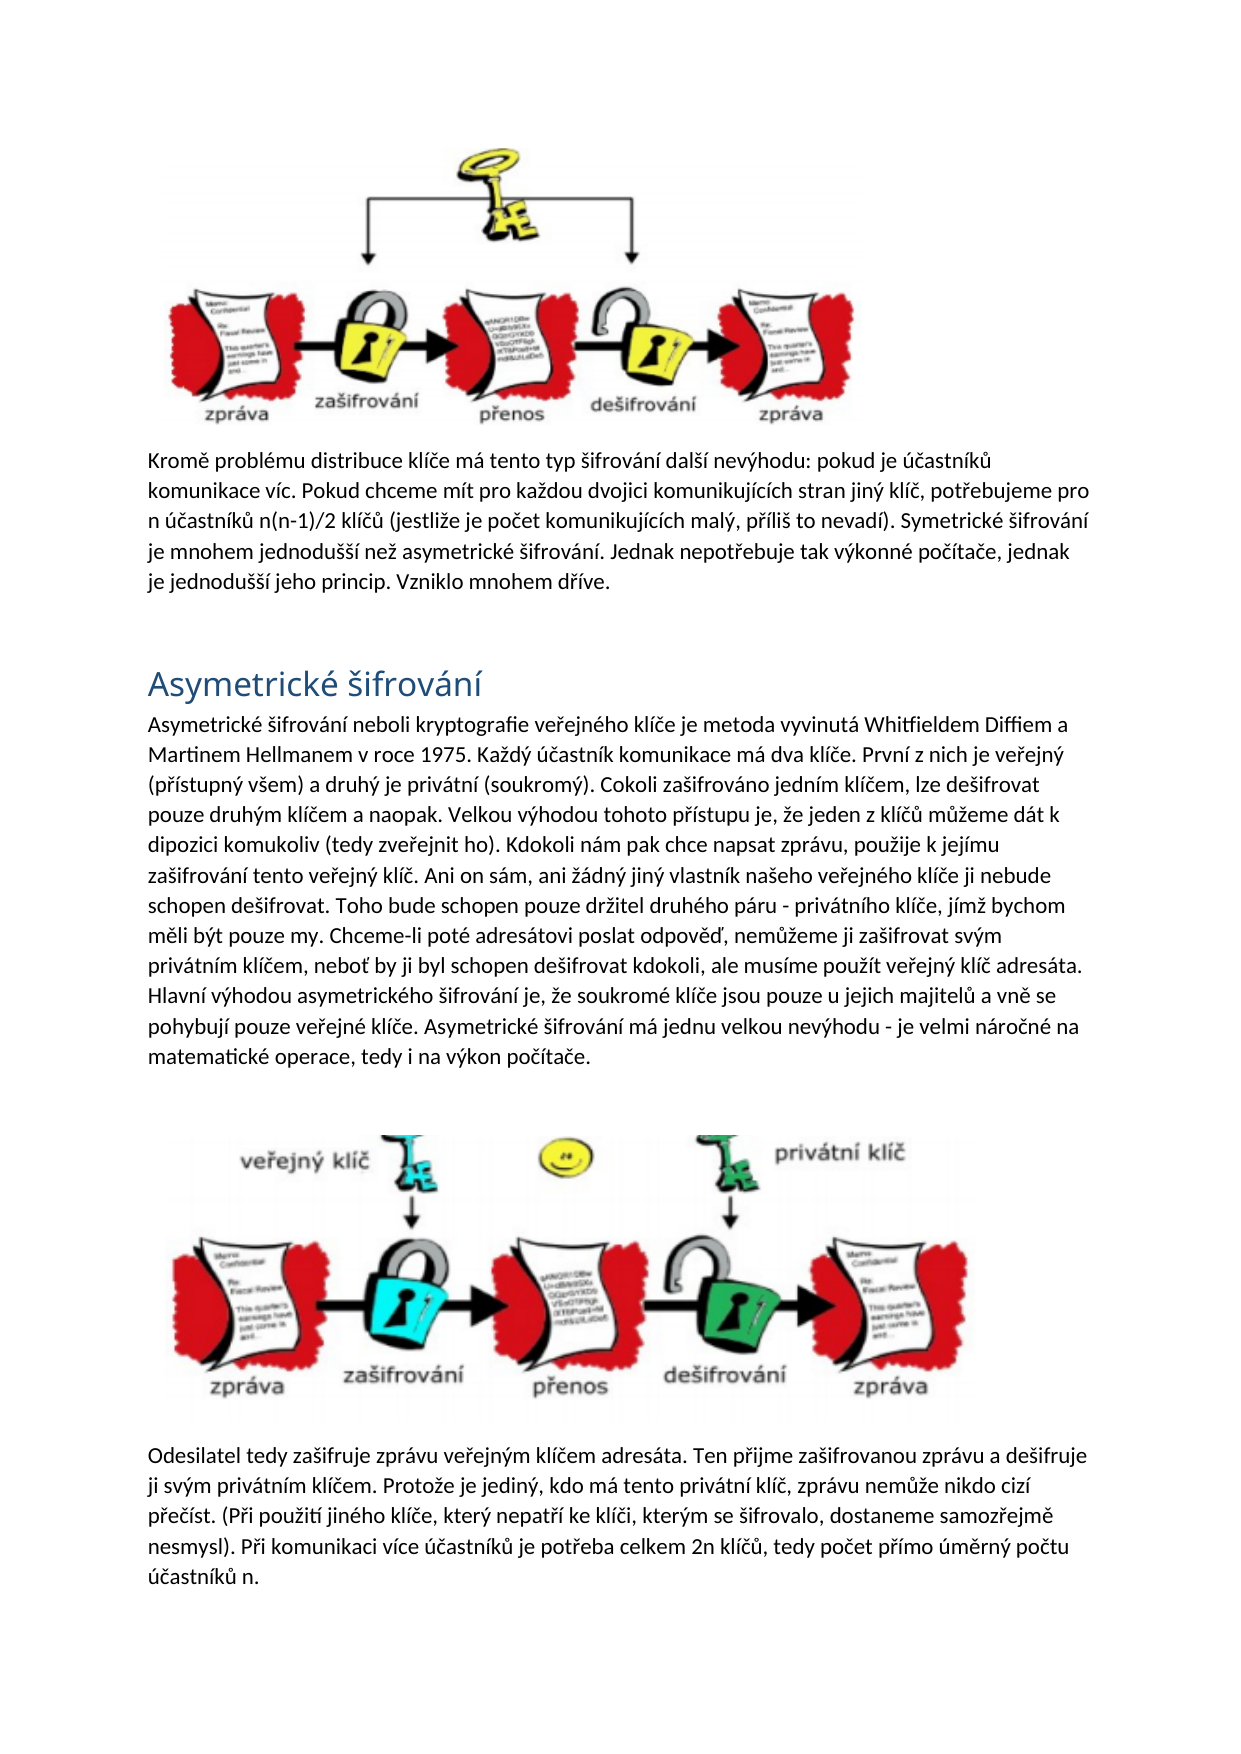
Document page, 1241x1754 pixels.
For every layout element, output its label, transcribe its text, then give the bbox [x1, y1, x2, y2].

picture [147, 1135, 990, 1423]
text Asymetrické šifrování neboli kryptografie veřejného klíče je metoda vyvinutá Whitfieldem Diffiem a Martinem Hellmanem v roce 1975. Každý účastník komunikace má dva klíče. První z nich je veřejný (přístupný všem) a druhý je privátní (soukromý). Cokoli zašifrováno jedním klíčem, lze dešifrovat pouze druhým klíčem a naopak. Velkou výhodou tohoto přístupu je, že jeden z klíčů můžeme dát k dipozici komukoliv (tedy zveřejnit ho). Kdokoli nám pak chce napsat zprávu, použije k jejímu zašifrování tento veřejný klíč. Ani on sám, ani žádný jiný vlastník našeho veřejného klíče ji nebude schopen dešifrovat. Toho bude schopen pouze držitel druhého páru - privátního klíče, jímž bychom měli být pouze my. Chceme-li poté adresátovi poslat odpověď, nemůžeme ji zašifrovat svým privátním klíčem, neboť by ji byl schopen dešifrovat kdokoli, ale musíme použít veřejný klíč adresáta. Hlavní výhodou asymetrického šifrování je, že soukromé klíče jsou pouze u jejich majitelů a vně se pohybují pouze veřejné klíče. Asymetrické šifrování má jednu velkou nevýhodu - je velmi náročné na matematické operace, tedy i na výkon počítače. [148, 710, 1093, 1070]
text Odesilatel tedy zašifruje zprávu veřejným klíčem adresáta. Ten přijme zašifrovanou zprávu a dešifruje ji svým privátním klíčem. Protože je jediný, kdo má tento privátní klíč, zprávu nemůže nikdo cizí přečíst. (Při použití jiného klíče, který nepatří ke klíči, kterým se šifrovalo, dostaneme samozřejmě nesmysl). Při komunikaci více účastníků je potřeba celkem 2n klíčů, tedy počet přímo úměrný počtu účastníků n. [148, 1441, 1093, 1590]
text Kromě problému distribuce klíče má tento typ šifrování další nevýhodu: pokud je účastníků komunikace víc. Pokud chceme mít pro každou dvojici komunikujících stran jiný klíč, potřebujeme pro n účastníků n(n-1)/2 klíčů (jestliže je počet komunikujících malý, příliš to nevadí). Symetrické šifrování je mnohem jednodušší než asymetrické šifrování. Jednak nepotřebuje tak výkonné počítače, jednak je jednodušší jeho princip. Vzniklo mnohem dříve. [148, 446, 1093, 595]
picture [147, 147, 901, 428]
subtitle Asymetrické šifrování [148, 661, 1093, 706]
